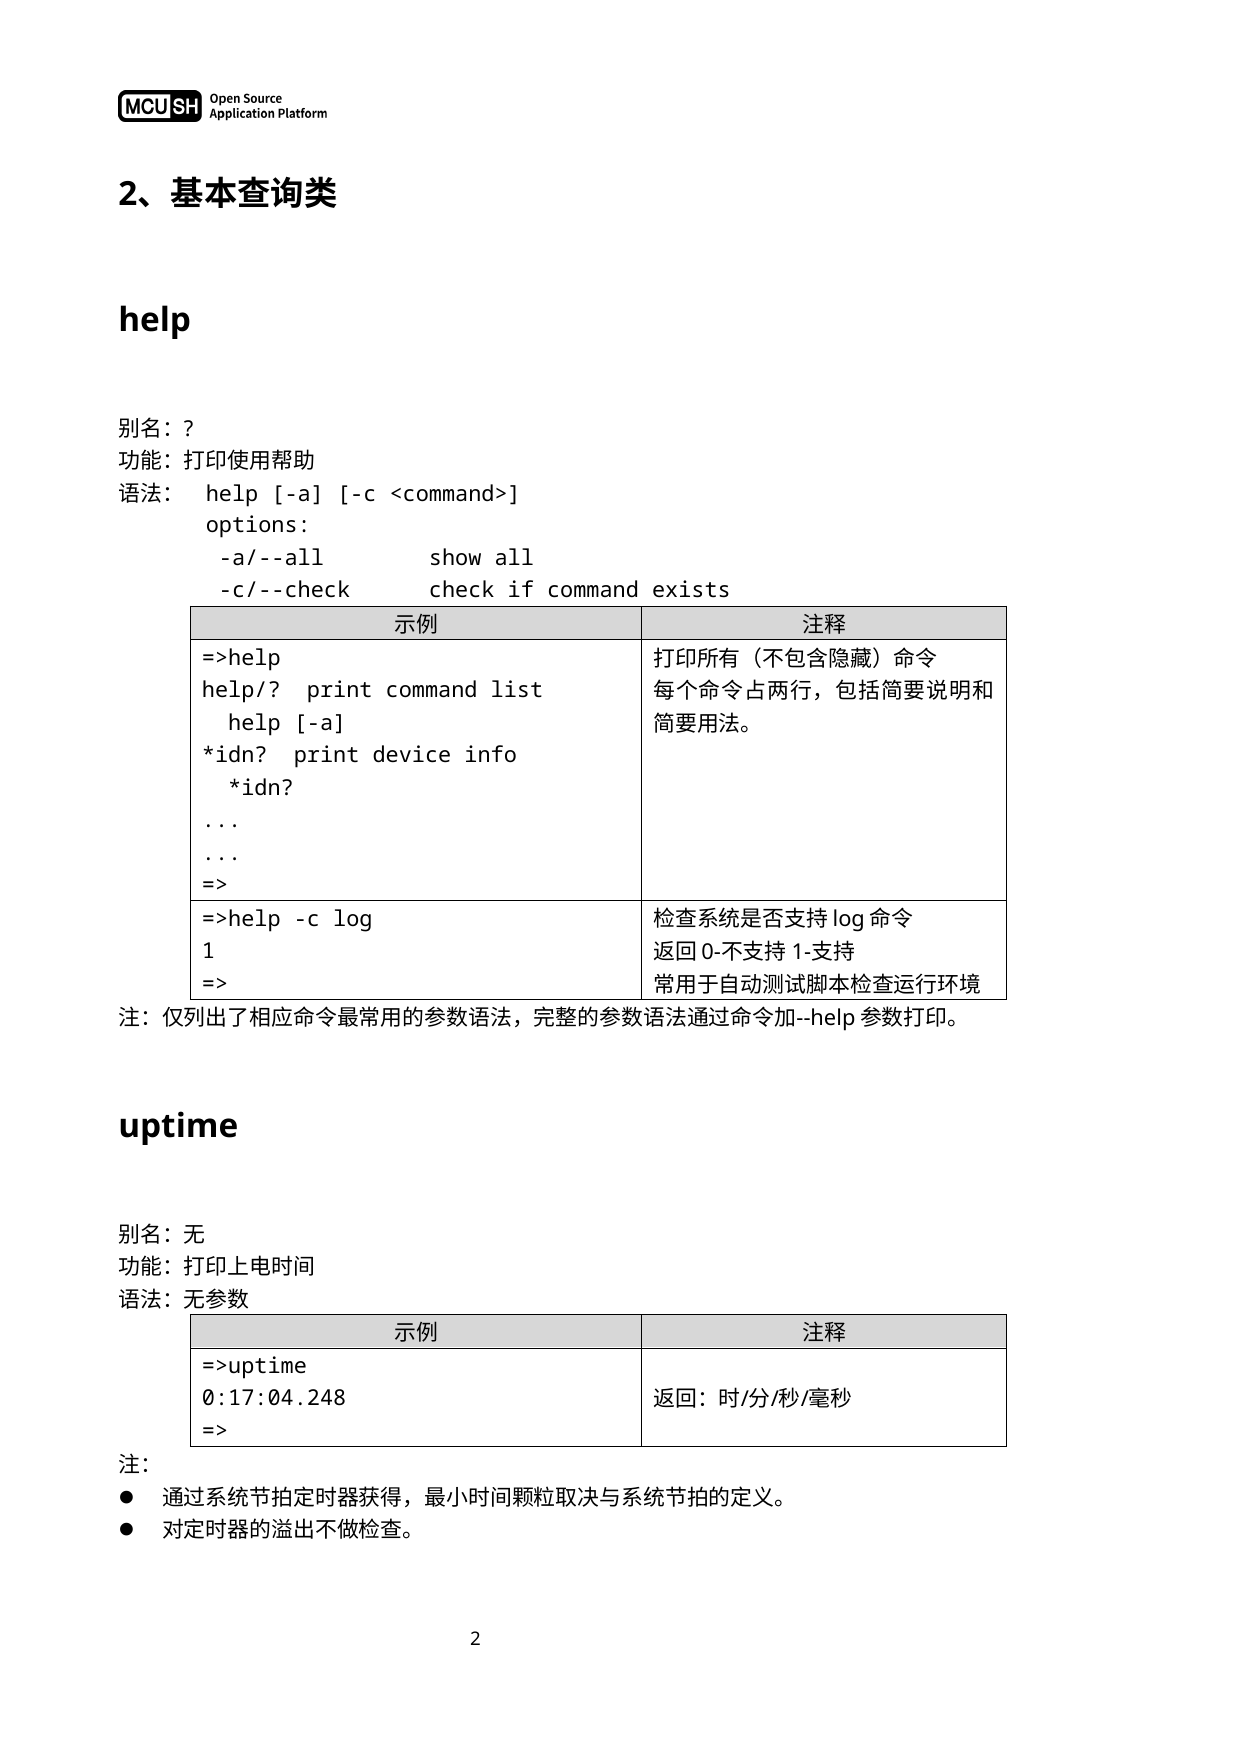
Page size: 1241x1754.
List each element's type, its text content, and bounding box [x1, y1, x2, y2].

table_header 示例 [191, 1315, 641, 1347]
table_cell =>help -c log 1 => [191, 901, 641, 999]
table_cell 打印所有（不包含隐藏）命令 每个命令占两行，包括简要说明和简要用法。 [642, 640, 1006, 900]
text 别名：? [118, 411, 1122, 443]
picture [118, 90, 327, 122]
table_cell 检查系统是否支持log命令 返回0-不支持 1-支持 常用于自动测试脚本检查运行环境 [642, 901, 1006, 999]
table_cell 返回：时/分/秒/毫秒 [642, 1349, 1006, 1446]
text 语法： help [-a] [-c <command>] [118, 476, 1122, 508]
text 语法：无参数 [118, 1281, 1122, 1314]
list 对定时器的溢出不做检查。 [118, 1512, 1122, 1544]
text 注：仅列出了相应命令最常用的参数语法，完整的参数语法通过命令加--help参数打印。 [118, 1000, 1122, 1032]
subtitle uptime [118, 1092, 1122, 1157]
subtitle 2、基本查询类 [118, 159, 1122, 224]
table_header 注释 [642, 1315, 1006, 1347]
table_cell =>help help/? print command list help [-a] *idn? print device info *idn? ... ... => [191, 640, 641, 900]
subtitle help [118, 286, 1122, 351]
text options: [206, 508, 1122, 541]
list 通过系统节拍定时器获得，最小时间颗粒取决与系统节拍的定义。 [118, 1479, 1122, 1512]
text -c/--check check if command exists [206, 573, 1122, 606]
text 别名：无 [118, 1216, 1122, 1249]
table_cell =>uptime 0:17:04.248 => [191, 1349, 641, 1446]
table_header 示例 [191, 607, 641, 639]
table_header 注释 [642, 607, 1006, 639]
text -a/--all show all [206, 541, 1122, 573]
text 功能：打印使用帮助 [118, 443, 1122, 476]
text 注： [118, 1447, 1122, 1479]
text 功能：打印上电时间 [118, 1249, 1122, 1281]
